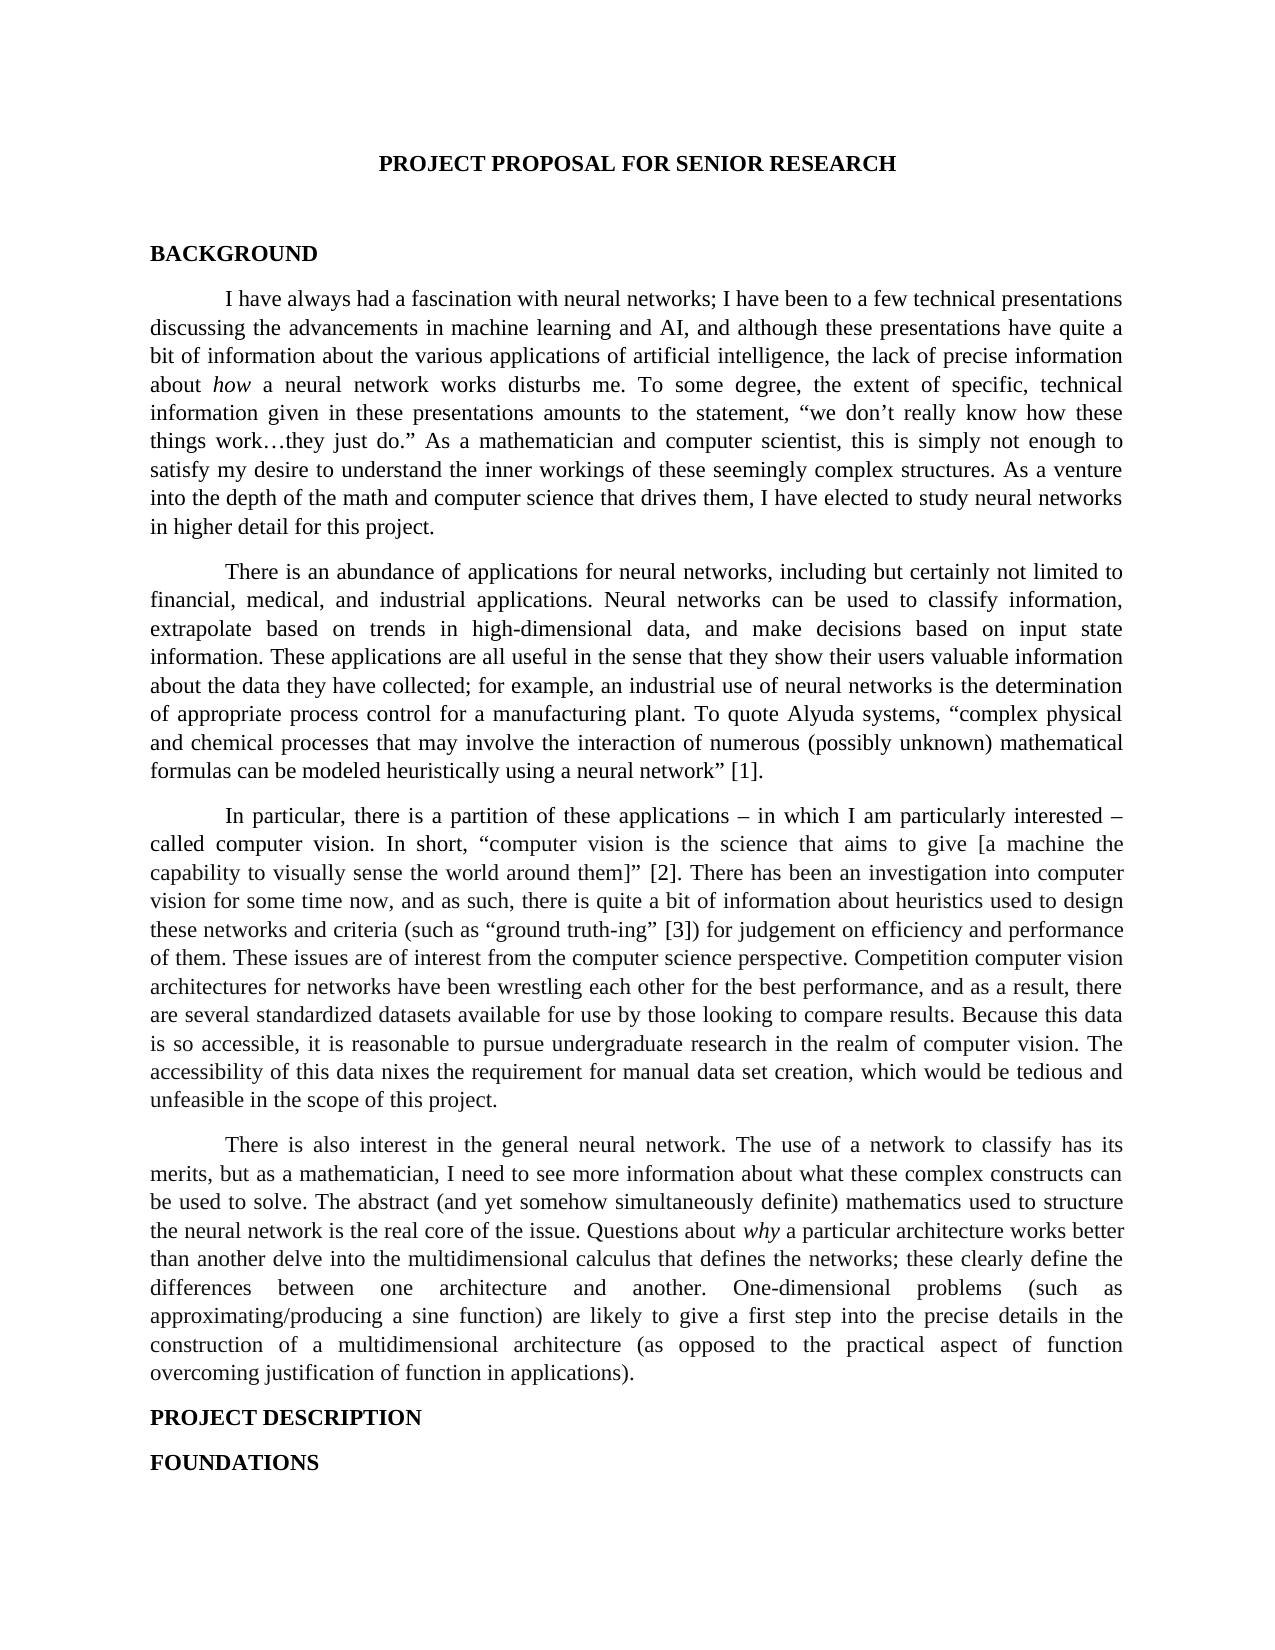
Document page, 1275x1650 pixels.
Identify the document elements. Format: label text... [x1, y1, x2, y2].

text PROJECT DESCRIPTION [150, 1404, 1125, 1431]
text FOUNDATIONS [150, 1449, 1125, 1476]
text In particular, there is a partition of these applications – in which I am particularly interested – called computer vision. In short, “computer vision is the science that aims to give [a machine the capability to visually sense the world around them]” . There has been an investigation into computer vision for some time now, and as such, there is quite a bit of information about heuristics used to design these networks and criteria (such as “ground truth-ing” ) for judgement on efficiency and performance of them. These issues are of interest from the computer science perspective. Competition computer vision architectures for networks have been wrestling each other for the best performance, and as a result, there are several standardized datasets available for use by those looking to compare results. Because this data is so accessible, it is reasonable to pursue undergraduate research in the realm of computer vision. The accessibility of this data nixes the requirement for manual data set creation, which would be tedious and unfeasible in the scope of this project. [150, 802, 1125, 888]
text BACKGROUND [150, 240, 1125, 267]
text I have always had a fascination with neural networks; I have been to a few technical presentations discussing the advancements in machine learning and AI, and although these presentations have quite a bit of information about the various applications of artificial intelligence, the lack of precise information about how a neural network works disturbs me. To some degree, the extent of specific, technical information given in these presentations amounts to the statement, “we don’t really know how these things work…they just do.” As a mathematician and computer scientist, this is simply not enough to satisfy my desire to understand the inner workings of these seemingly complex structures. As a venture into the depth of the math and computer science that drives them, I have elected to study neural networks in higher detail for this project. [150, 285, 1125, 539]
text There is an abundance of applications for neural networks, including but certainly not limited to financial, medical, and industrial applications. Neural networks can be used to classify information, extrapolate based on trends in high-dimensional data, and make decisions based on input state information. These applications are all useful in the sense that they show their users valuable information about the data they have collected; for example, an industrial use of neural networks is the determination of appropriate process control for a manufacturing plant. To quote Alyuda systems, “complex physical and chemical processes that may involve the interaction of numerous (possibly unknown) mathematical formulas can be modeled heuristically using a neural network”. [150, 558, 1125, 783]
text PROJECT PROPOSAL FOR SENIOR RESEARCH [150, 150, 1125, 176]
